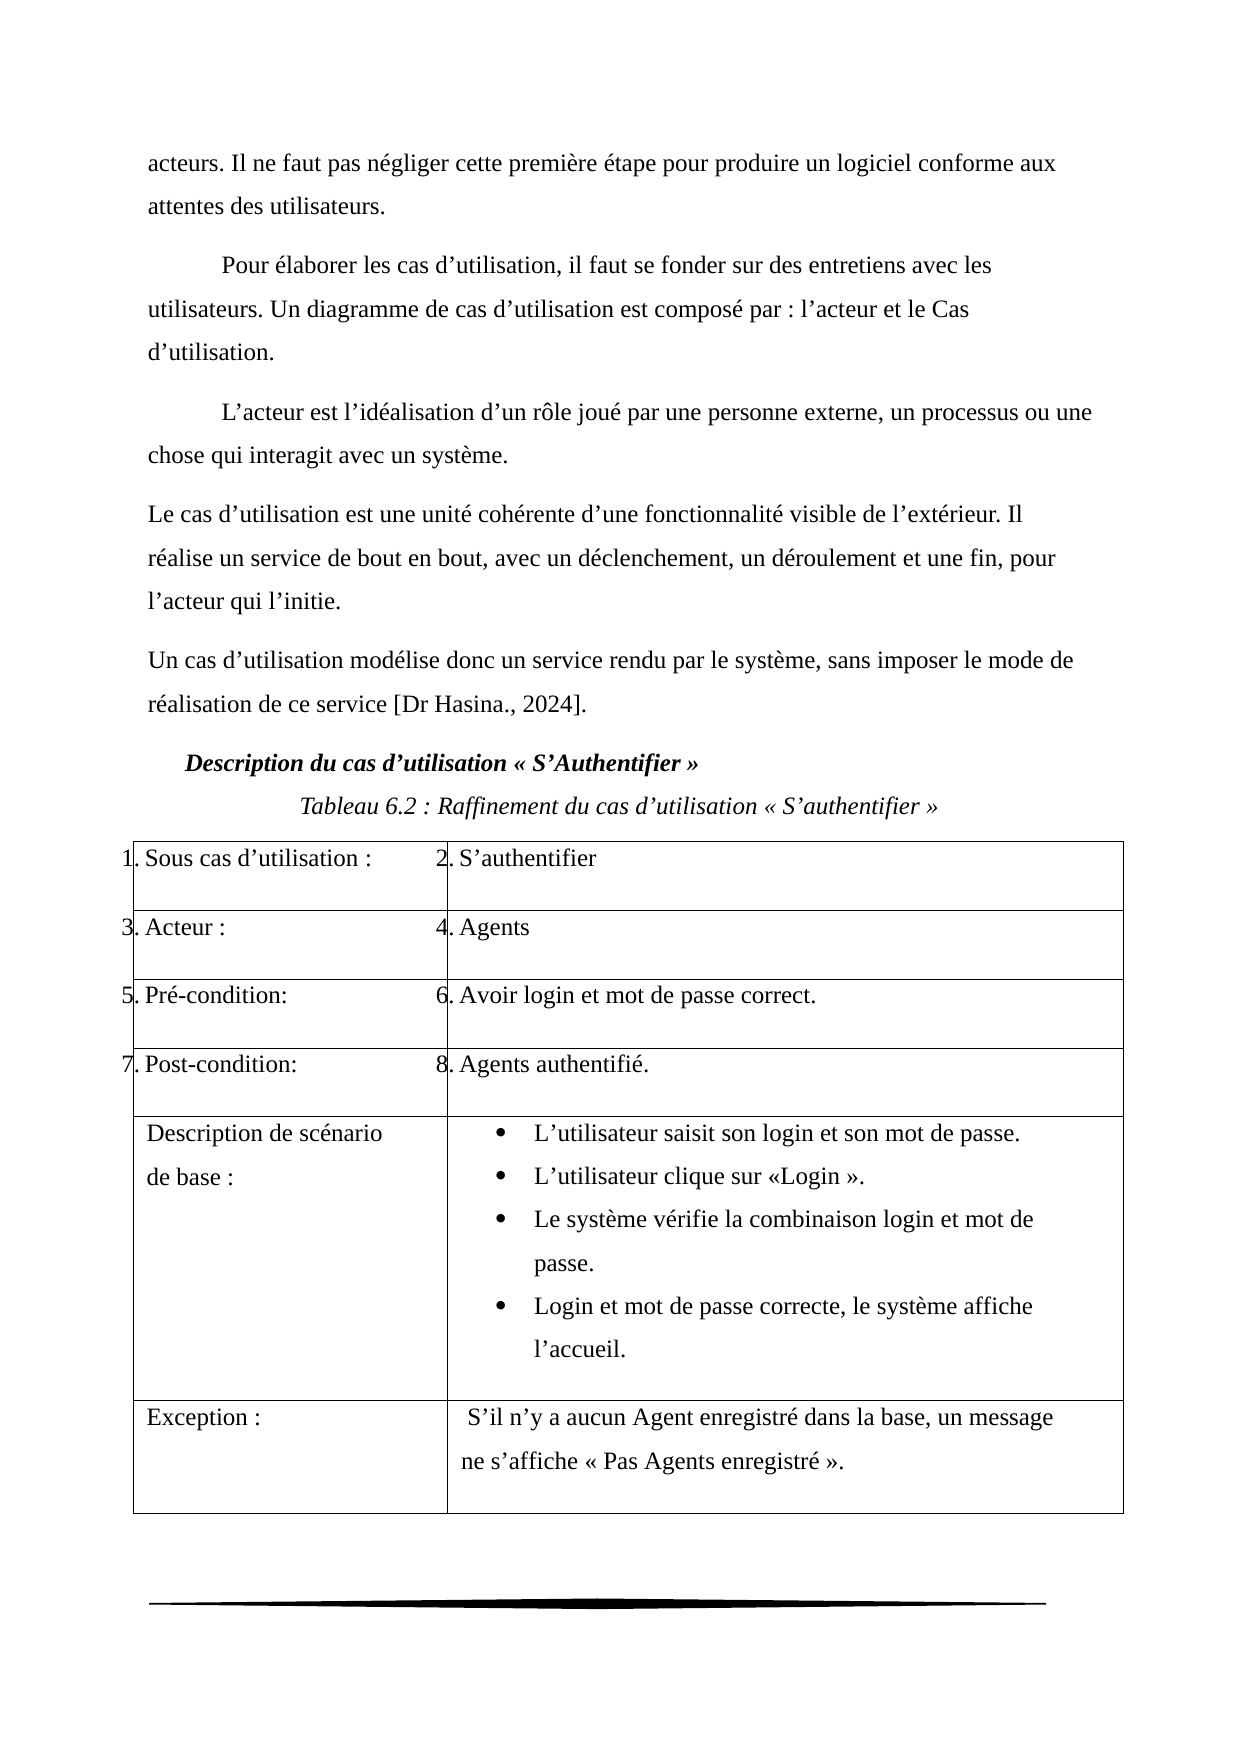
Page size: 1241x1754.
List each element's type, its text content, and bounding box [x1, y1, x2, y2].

table_cell Agents authentifié. [448, 1049, 1123, 1116]
table_cell Acteur : [134, 911, 447, 978]
table_cell Exception : [134, 1401, 447, 1513]
text Un cas d’utilisation modélise donc un service rendu par le système, sans imposer le mode de réalisation de ce service [Dr Hasina., 2024]. [148, 646, 1093, 717]
table_header Sous cas d’utilisation : [134, 842, 447, 910]
table_cell L’utilisateur saisit son login et son mot de passe. L’utilisateur clique sur «Login ». Le système vérifie la combinaison login et mot de passe. Login et mot de passe correcte, le système affiche l’accueil. [448, 1117, 1123, 1400]
text Tableau 6.2 : Raffinement du cas d’utilisation « S’authentifier » [148, 791, 1093, 820]
table_cell Description de scénario de base : [134, 1117, 447, 1400]
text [148, 148, 1093, 219]
table_cell Post-condition: [134, 1049, 447, 1116]
table_header S’authentifier [448, 842, 1123, 910]
table_cell S’il n’y a aucun Agent enregistré dans la base, un message ne s’affiche « Pas Agents enregistré ». [448, 1401, 1123, 1513]
text Description du cas d’utilisation « S’Authentifier » [147, 748, 1093, 777]
table_cell Avoir login et mot de passe correct. [448, 980, 1123, 1047]
text Pour élaborer les cas d’utilisation, il faut se fonder sur des entretiens avec les utilisateurs. Un diagramme de cas d’utilisation est composé par : l’acteur et le Cas d’utilisation. [148, 251, 1093, 366]
table_cell Agents [448, 911, 1123, 978]
text Le cas d’utilisation est une unité cohérente d’une fonctionnalité visible de l’extérieur. Il réalise un service de bout en bout, avec un déclenchement, un déroulement et une fin, pour l’acteur qui l’initie. [148, 499, 1093, 614]
text L’acteur est l’idéalisation d’un rôle joué par une personne externe, un processus ou une chose qui interagit avec un système. [148, 397, 1093, 468]
table_cell Pré-condition: [134, 980, 447, 1047]
